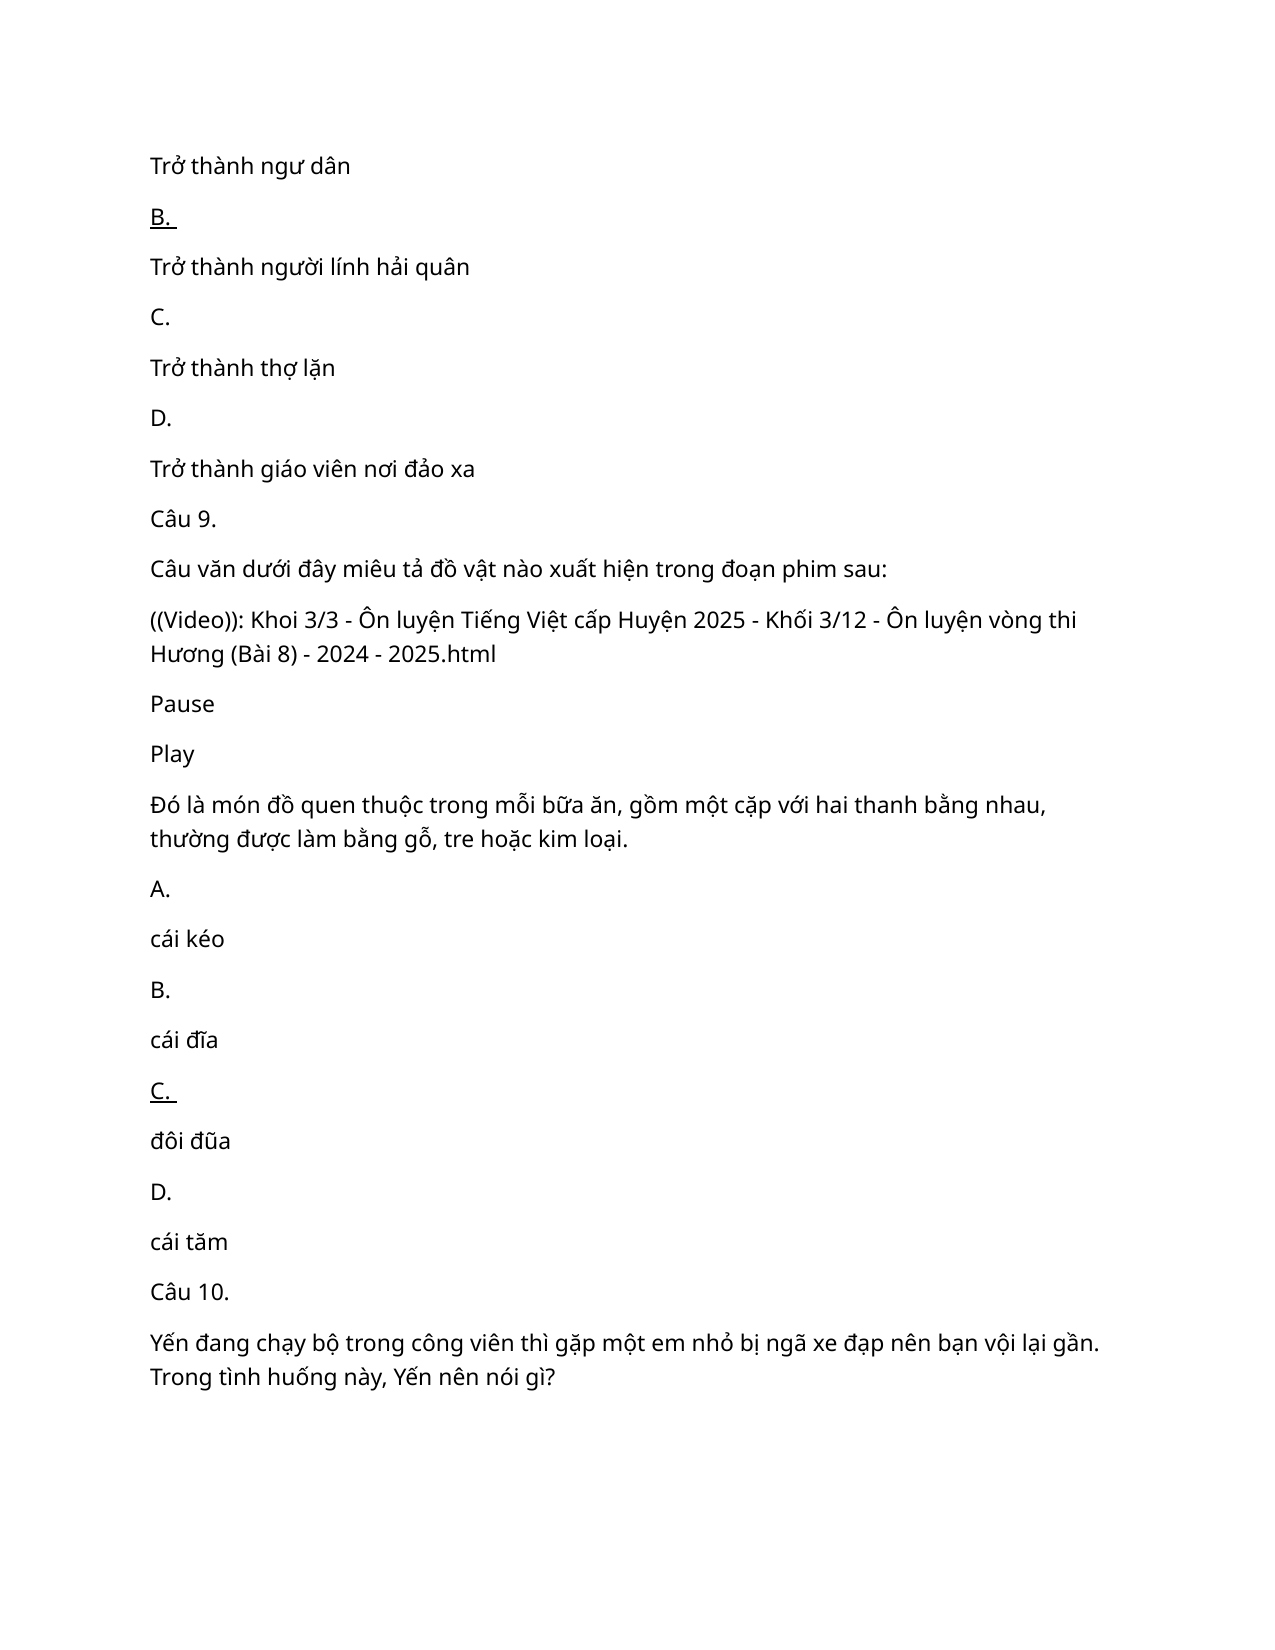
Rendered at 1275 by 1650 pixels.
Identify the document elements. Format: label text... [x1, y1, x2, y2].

text A. [150, 873, 1125, 904]
text Câu văn dưới đây miêu tả đồ vật nào xuất hiện trong đoạn phim sau: [150, 553, 1125, 584]
text Trở thành người lính hải quân [150, 251, 1125, 282]
text D. [150, 402, 1125, 433]
text cái tăm [150, 1226, 1125, 1257]
text Trở thành ngư dân [150, 150, 1125, 181]
text Câu 9. [150, 503, 1125, 534]
text C. [150, 1074, 1125, 1106]
text Pause [150, 688, 1125, 719]
text B. [150, 974, 1125, 1005]
text cái kéo [150, 923, 1125, 954]
text ((Video)): Khoi 3/3 - Ôn luyện Tiếng Việt cấp Huyện 2025 - Khối 3/12 - Ôn luyện vòng thi Hương (Bài 8) - 2024 - 2025.html [150, 604, 1125, 669]
text Play [150, 738, 1125, 769]
text D. [150, 1175, 1125, 1207]
text Câu 10. [150, 1276, 1125, 1307]
text C. [150, 301, 1125, 332]
text cái đĩa [150, 1024, 1125, 1055]
text Yến đang chạy bộ trong công viên thì gặp một em nhỏ bị ngã xe đạp nên bạn vội lại gần. Trong tình huống này, Yến nên nói gì? [150, 1327, 1125, 1392]
text đôi đũa [150, 1125, 1125, 1156]
text B. [150, 200, 1125, 232]
text Trở thành thợ lặn [150, 352, 1125, 383]
text Đó là món đồ quen thuộc trong mỗi bữa ăn, gồm một cặp với hai thanh bằng nhau, thường được làm bằng gỗ, tre hoặc kim loại. [150, 789, 1125, 854]
text Trở thành giáo viên nơi đảo xa [150, 452, 1125, 484]
